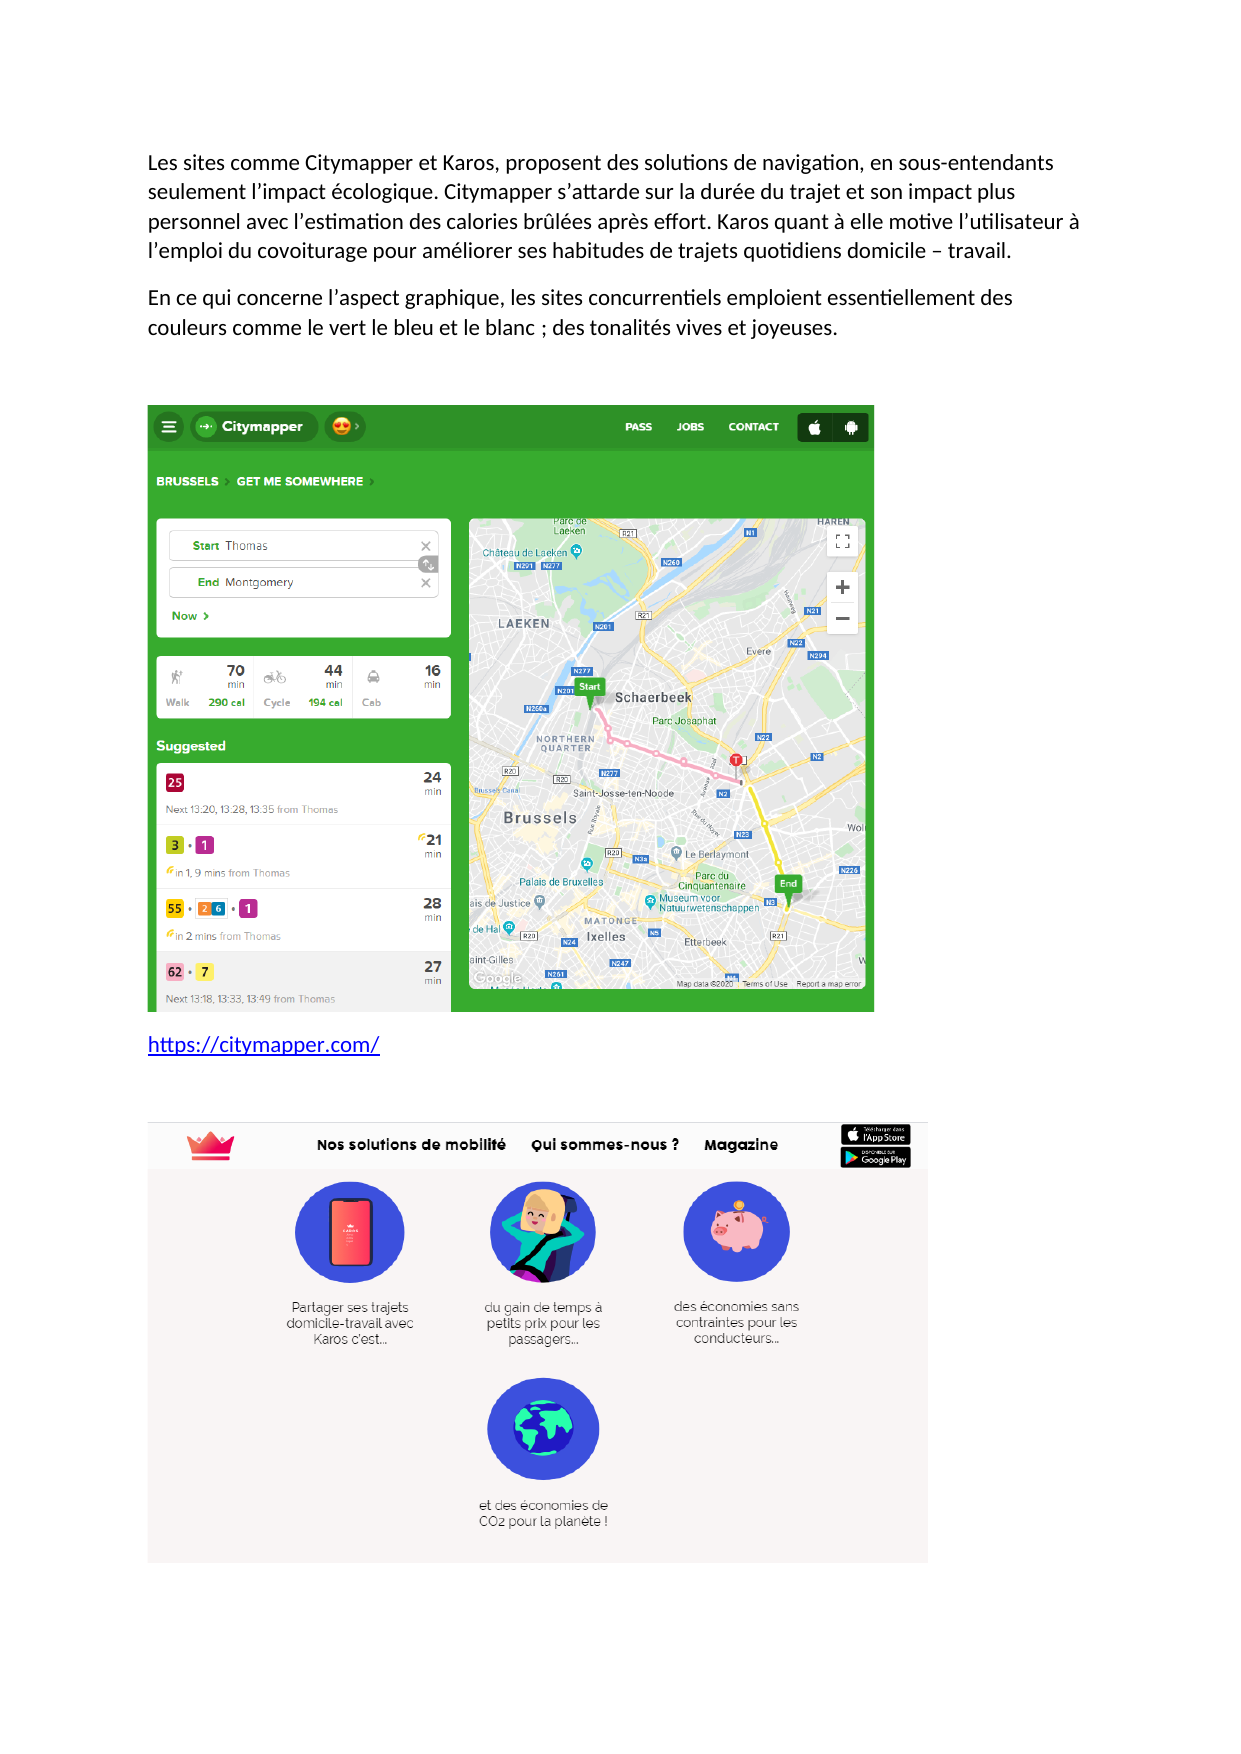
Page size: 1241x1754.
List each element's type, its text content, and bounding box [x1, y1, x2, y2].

text En ce qui concerne l’aspect graphique, les sites concurrentiels emploient essentiellement des couleurs comme le vert le bleu et le blanc ; des tonalités vives et joyeuses. [148, 283, 1093, 341]
picture [147, 405, 875, 1012]
text https://citymapper.com/ [148, 1030, 1093, 1058]
text Les sites comme Citymapper et Karos, proposent des solutions de navigation, en sous-entendants seulement l’impact écologique. Citymapper s’attarde sur la durée du trajet et son impact plus personnel avec l’estimation des calories brûlées après effort. Karos quant à elle motive l’utilisateur à l’emploi du covoiturage pour améliorer ses habitudes de trajets quotidiens domicile – travail. [148, 148, 1093, 265]
picture [147, 1122, 928, 1563]
